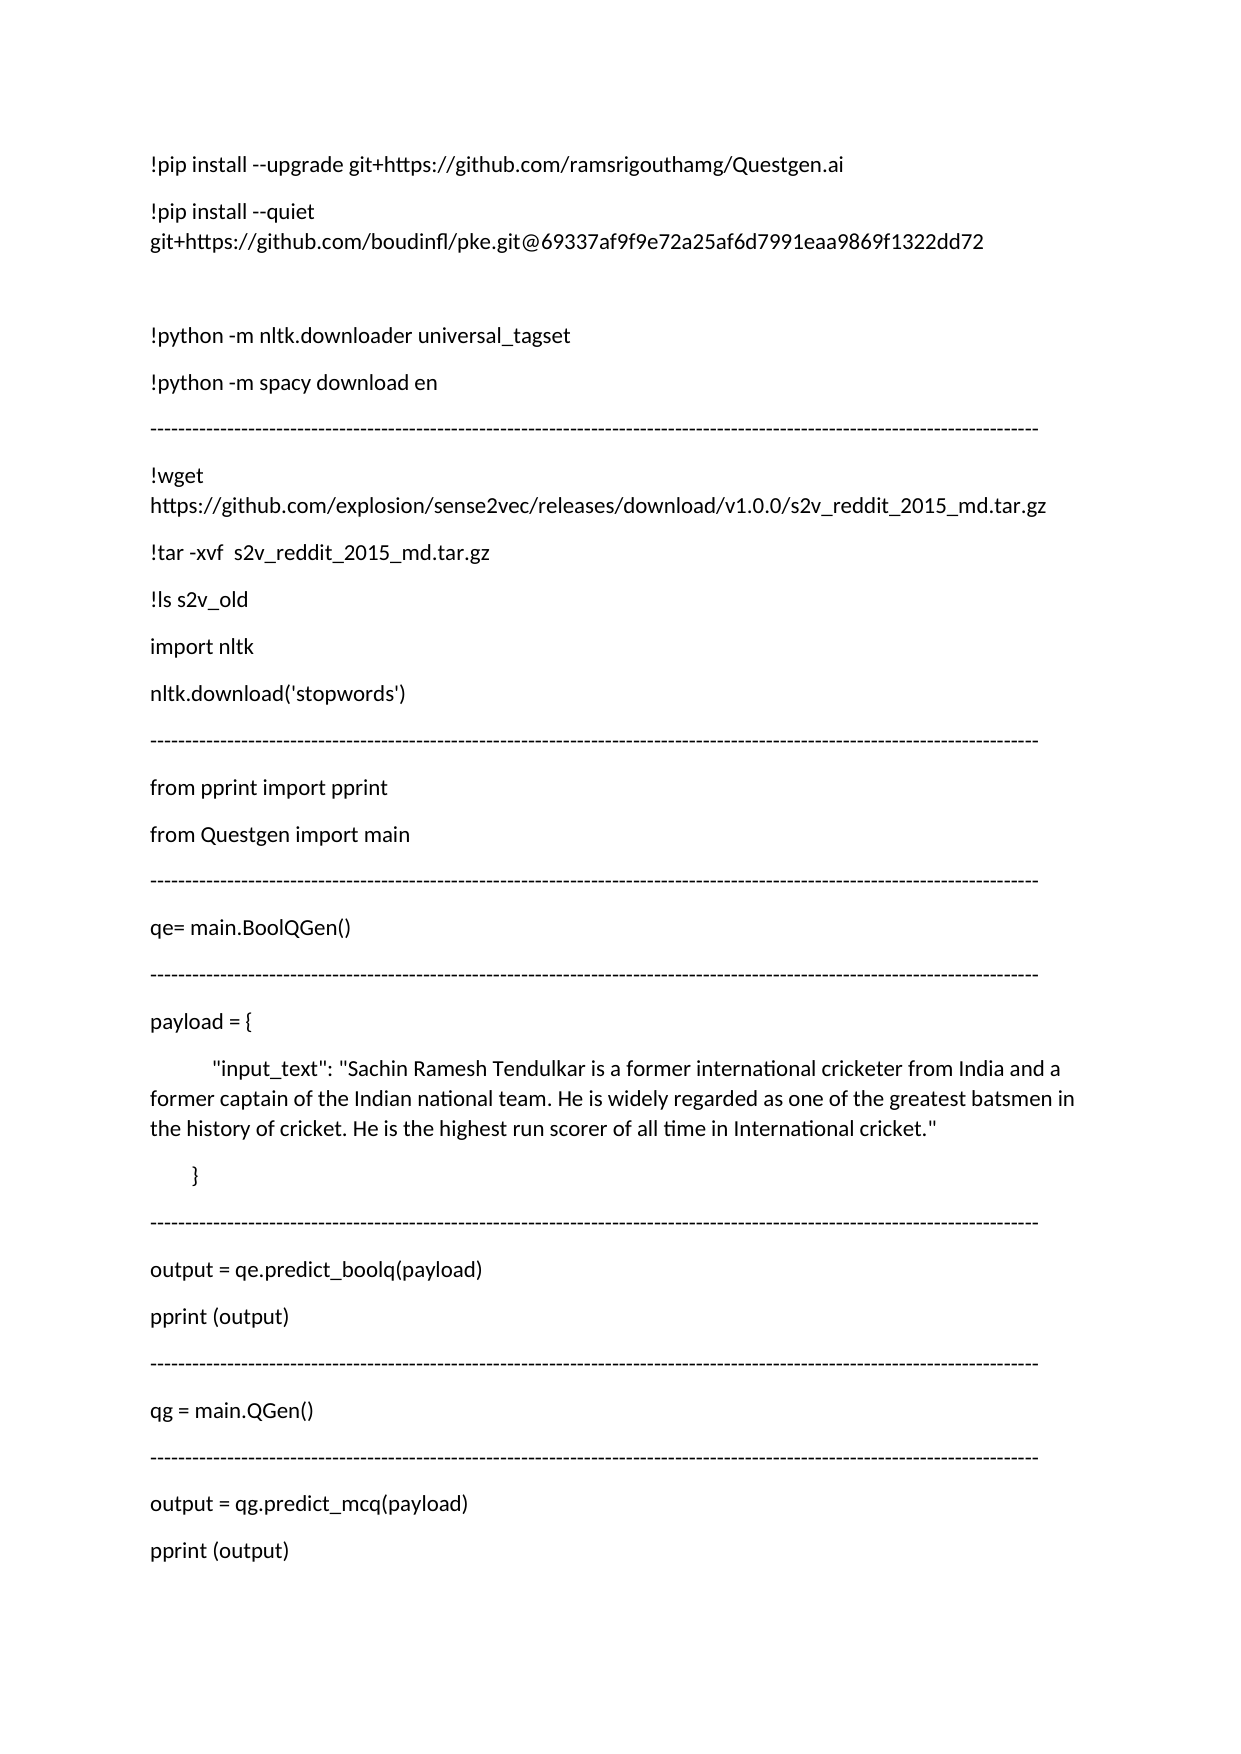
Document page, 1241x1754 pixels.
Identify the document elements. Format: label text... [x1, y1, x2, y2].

text output = qe.predict_boolq(payload) [150, 1255, 1090, 1283]
text !wget https://github.com/explosion/sense2vec/releases/download/v1.0.0/s2v_reddit_2015_md.tar.gz [150, 461, 1090, 520]
text ------------------------------------------------------------------------------------------------------------------------------- [150, 867, 1090, 895]
text ------------------------------------------------------------------------------------------------------------------------------- [150, 1349, 1090, 1377]
text !python -m spacy download en [150, 368, 1090, 396]
text !tar -xvf s2v_reddit_2015_md.tar.gz [150, 538, 1090, 567]
text ------------------------------------------------------------------------------------------------------------------------------- [150, 960, 1090, 988]
text from pprint import pprint [150, 773, 1090, 801]
text nltk.download('stopwords') [150, 679, 1090, 707]
text !python -m nltk.downloader universal_tagset [150, 321, 1090, 349]
text ------------------------------------------------------------------------------------------------------------------------------- [150, 1208, 1090, 1236]
text output = qg.predict_mcq(payload) [150, 1489, 1090, 1518]
text pprint (output) [150, 1302, 1090, 1330]
text ------------------------------------------------------------------------------------------------------------------------------- [150, 414, 1090, 443]
text qg = main.QGen() [150, 1396, 1090, 1424]
text "input_text": "Sachin Ramesh Tendulkar is a former international cricketer from India and a former captain of the Indian national team. He is widely regarded as one of the greatest batsmen in the history of cricket. He is the highest run scorer of all time in International cricket." [150, 1054, 1090, 1143]
text } [150, 1161, 1090, 1189]
text !pip install --upgrade git+https://github.com/ramsrigouthamg/Questgen.ai [150, 150, 1090, 178]
text !ls s2v_old [150, 585, 1090, 613]
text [150, 1443, 1090, 1471]
text pprint (output) [150, 1536, 1090, 1564]
text !pip install --quiet git+https://github.com/boudinfl/pke.git@69337af9f9e72a25af6d7991eaa9869f1322dd72 [150, 197, 1090, 255]
text ------------------------------------------------------------------------------------------------------------------------------- [150, 726, 1090, 754]
text payload = { [150, 1007, 1090, 1035]
text import nltk [150, 632, 1090, 660]
text from Questgen import main [150, 820, 1090, 848]
text qe= main.BoolQGen() [150, 913, 1090, 942]
